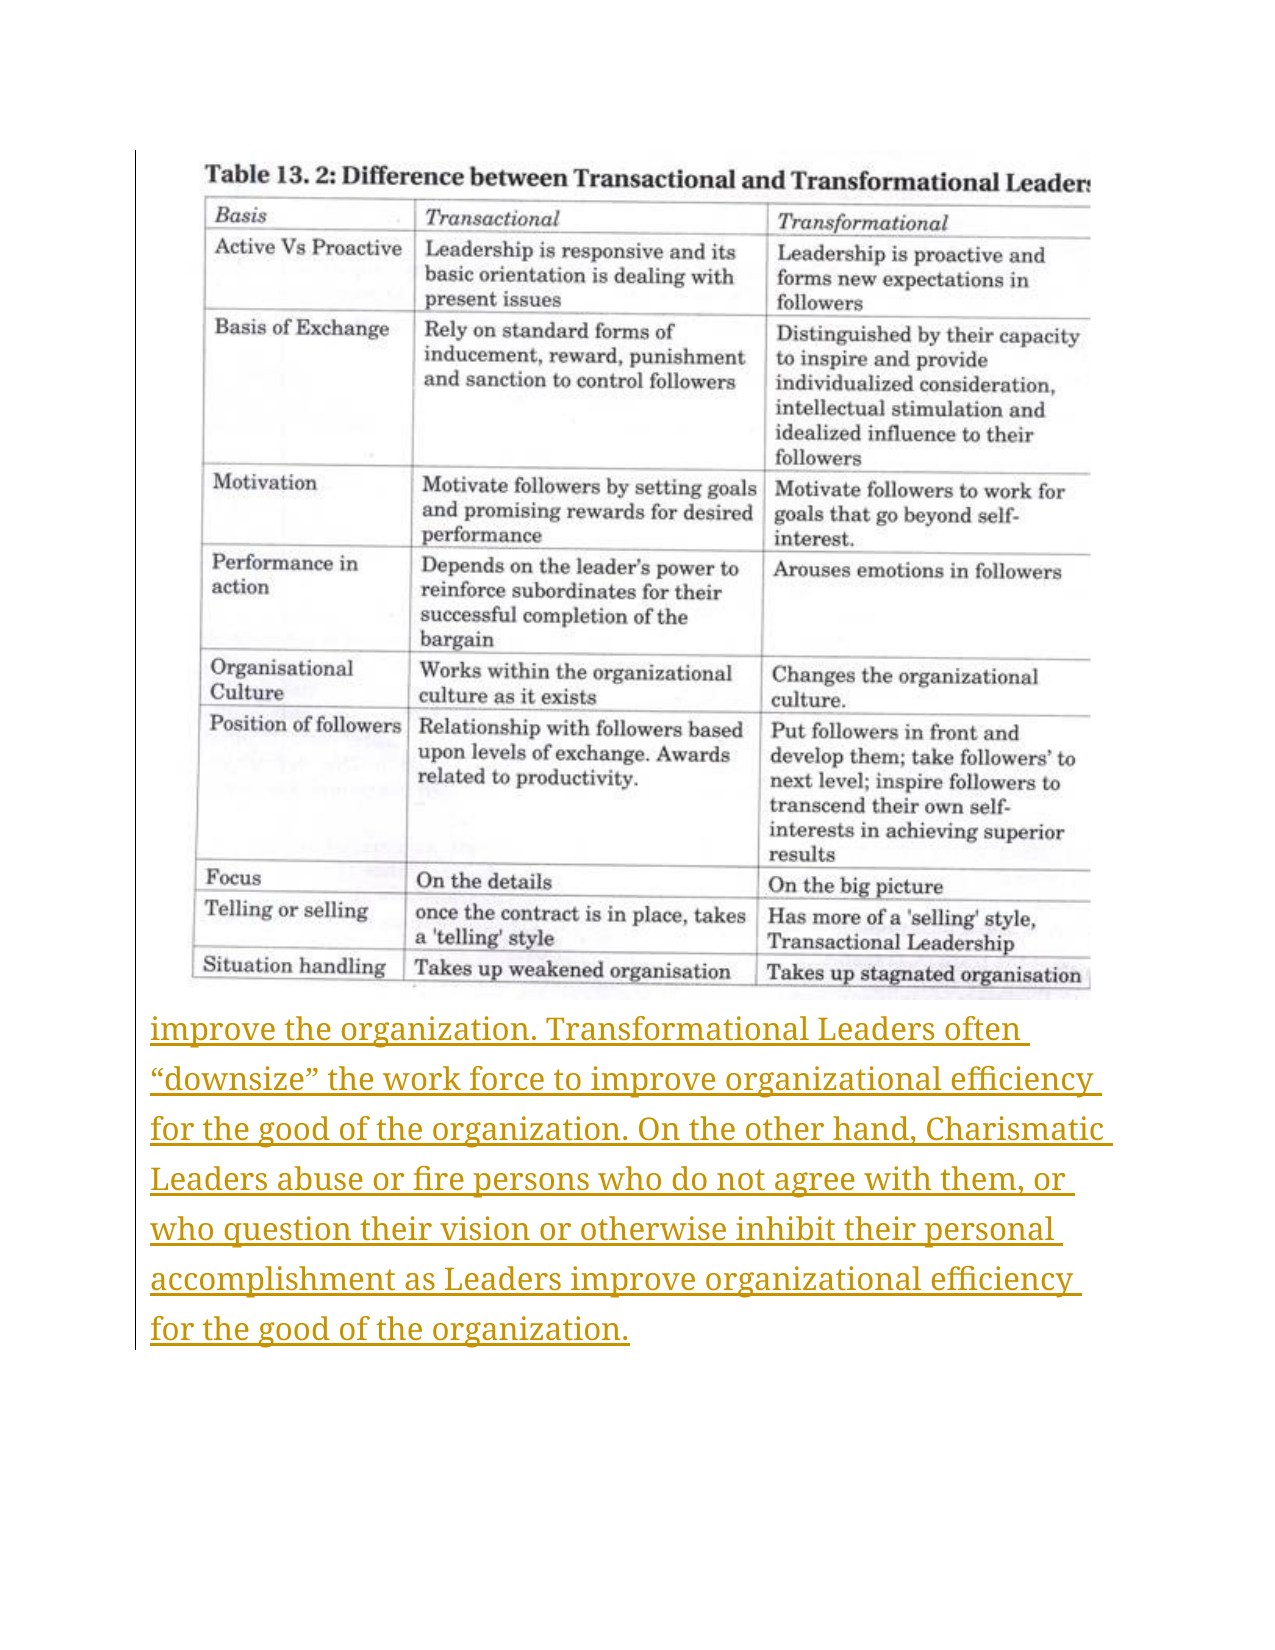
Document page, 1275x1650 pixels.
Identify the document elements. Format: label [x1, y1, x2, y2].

picture [150, 150, 1091, 1000]
